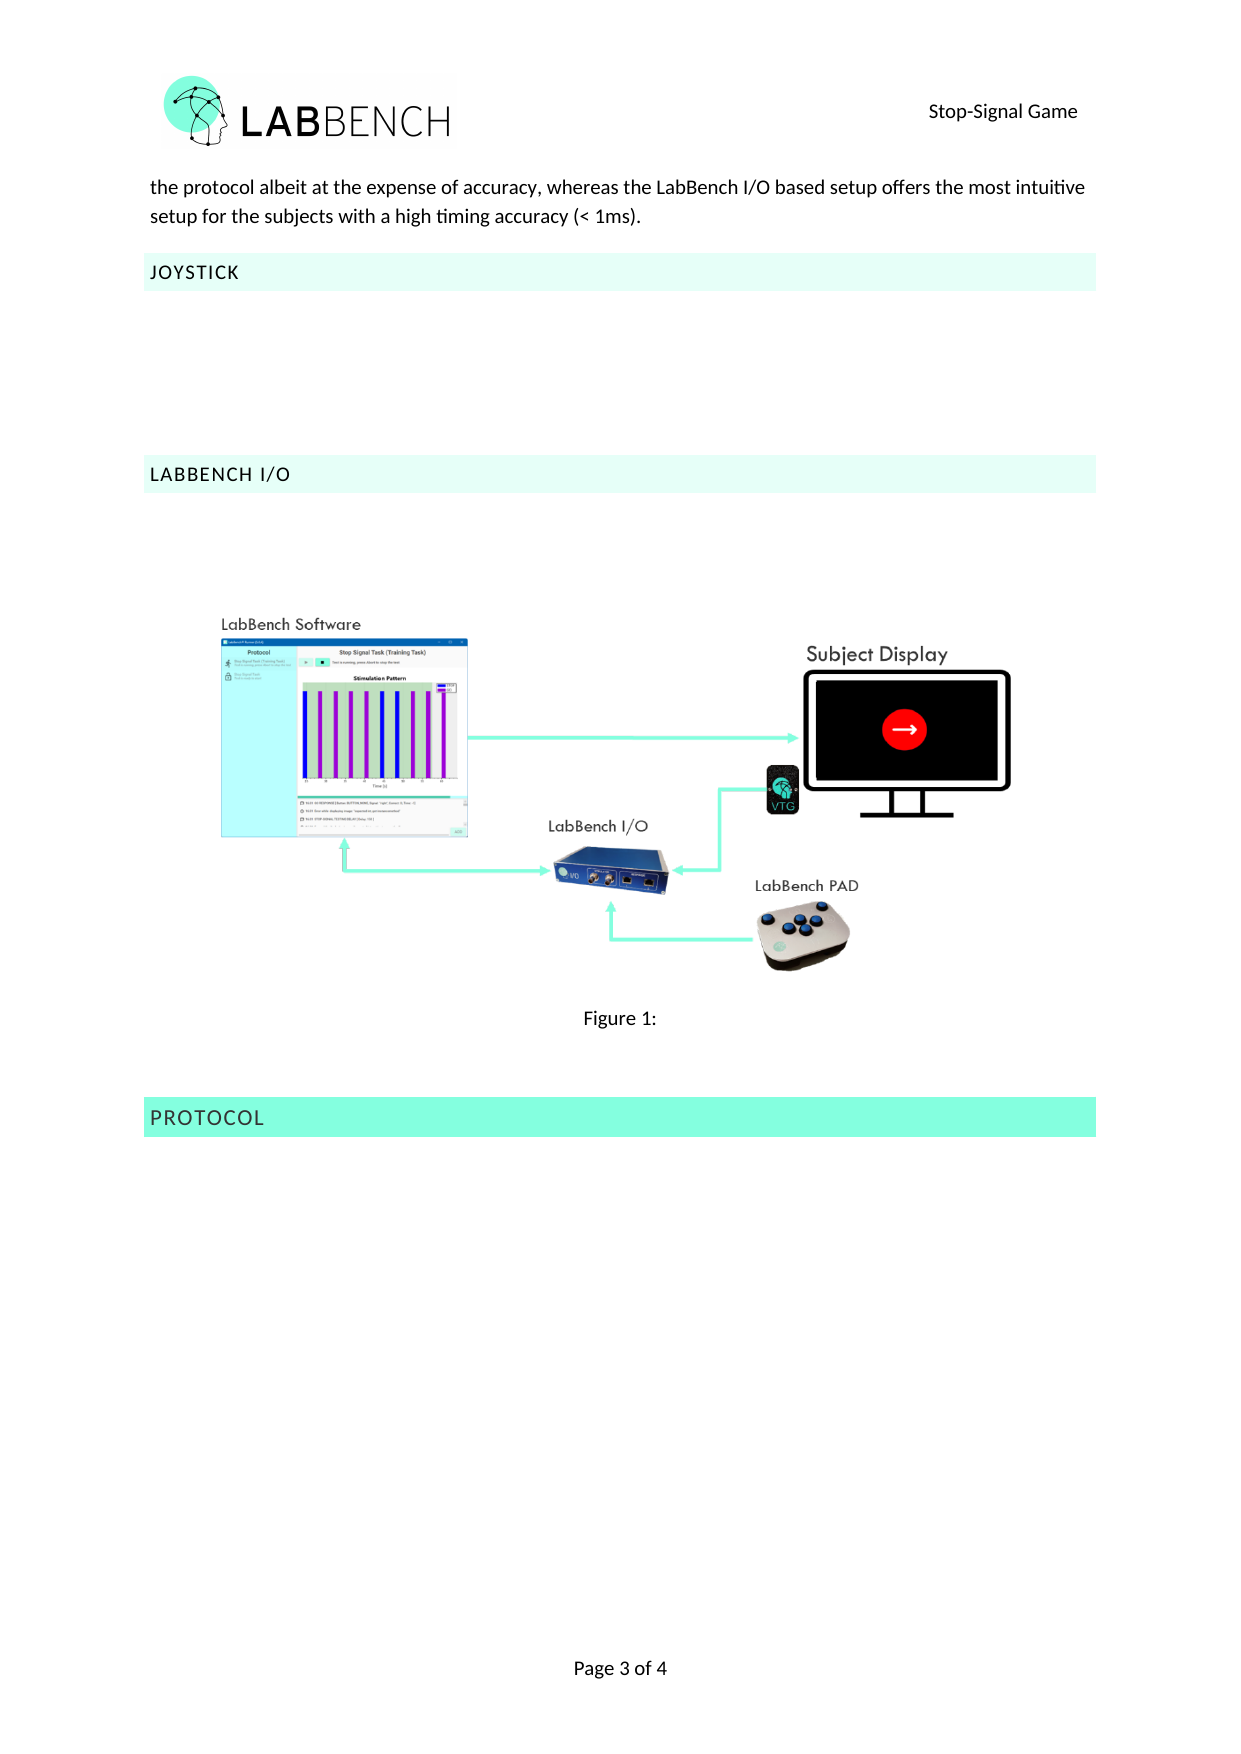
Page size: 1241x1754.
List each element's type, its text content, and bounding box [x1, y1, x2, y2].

subtitle LabBench I/O [150, 462, 1090, 487]
subtitle Protocol [150, 1103, 1090, 1131]
picture [161, 73, 457, 149]
subtitle Joystick [150, 260, 1090, 285]
picture [209, 607, 1031, 981]
